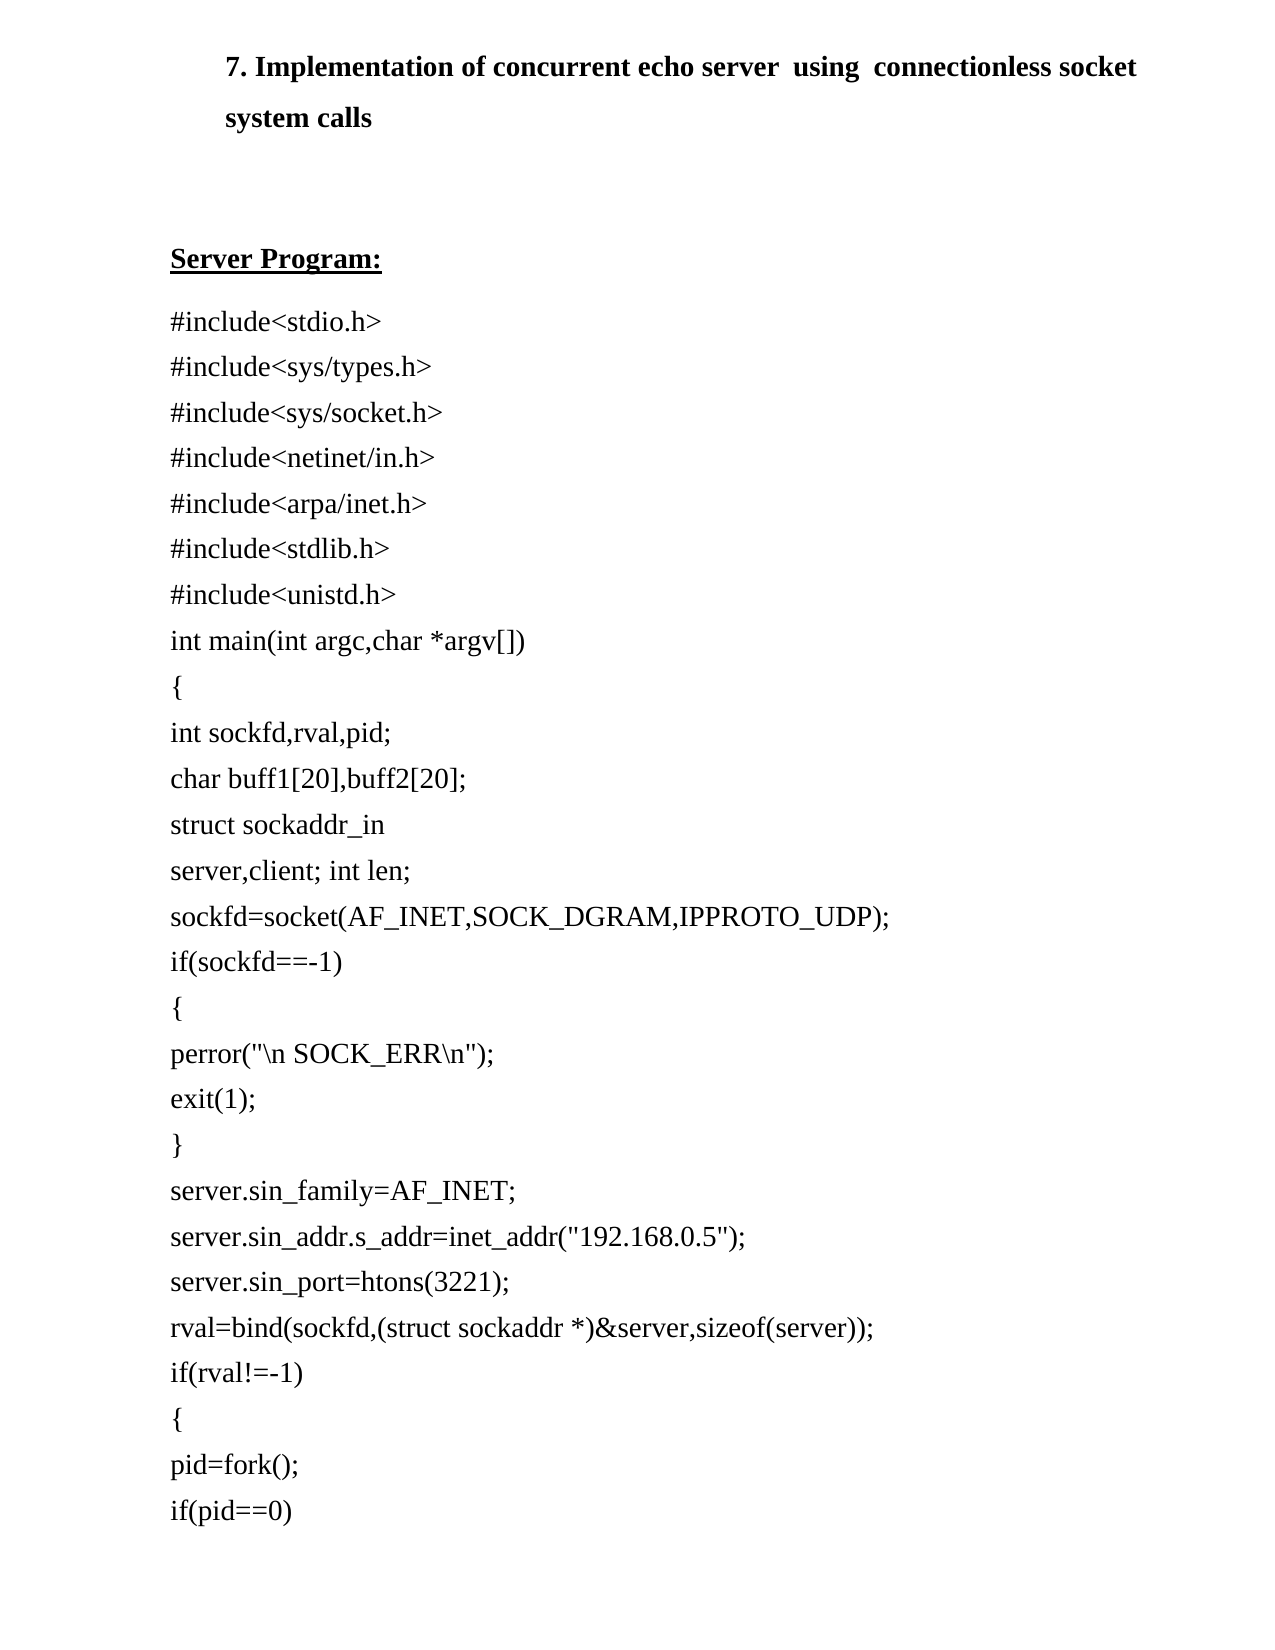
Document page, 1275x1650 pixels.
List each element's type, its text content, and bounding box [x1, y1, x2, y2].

text rval=bind(sockfd,(struct sockaddr *)&server,sizeof(server)); if(rval!=-1) [170, 1310, 875, 1389]
subtitle Implementation of concurrent echo server using connectionless socket system calls [225, 49, 1137, 133]
text #include<stdio.h> #include<sys/types.h> #include<sys/socket.h> #include<netinet/in.h> #include<arpa/inet.h> #include<stdlib.h> #include<unistd.h> [170, 304, 483, 611]
text perror("\n SOCK_ERR\n"); exit(1); [170, 1036, 497, 1115]
text { [170, 669, 1242, 703]
text } [170, 1127, 1242, 1161]
text sockfd=socket(AF_INET,SOCK_DGRAM,IPPROTO_UDP); if(sockfd==-1) [170, 899, 892, 978]
text char buff1[20],buff2[20]; [170, 761, 1242, 795]
text int main(int argc,char *argv[]) [170, 623, 1242, 657]
text server.sin_family=AF_INET; server.sin_addr.s_addr=inet_addr("192.168.0.5"); server.sin_port=htons(3221); [170, 1173, 748, 1298]
text { [170, 990, 1242, 1023]
text pid=fork(); if(pid==0) [170, 1447, 301, 1526]
text int sockfd,rval,pid; [170, 715, 1242, 749]
text { [170, 1401, 1242, 1435]
text struct sockaddr_in server,client; int len; [170, 807, 543, 886]
text Server Program: [170, 242, 1242, 275]
